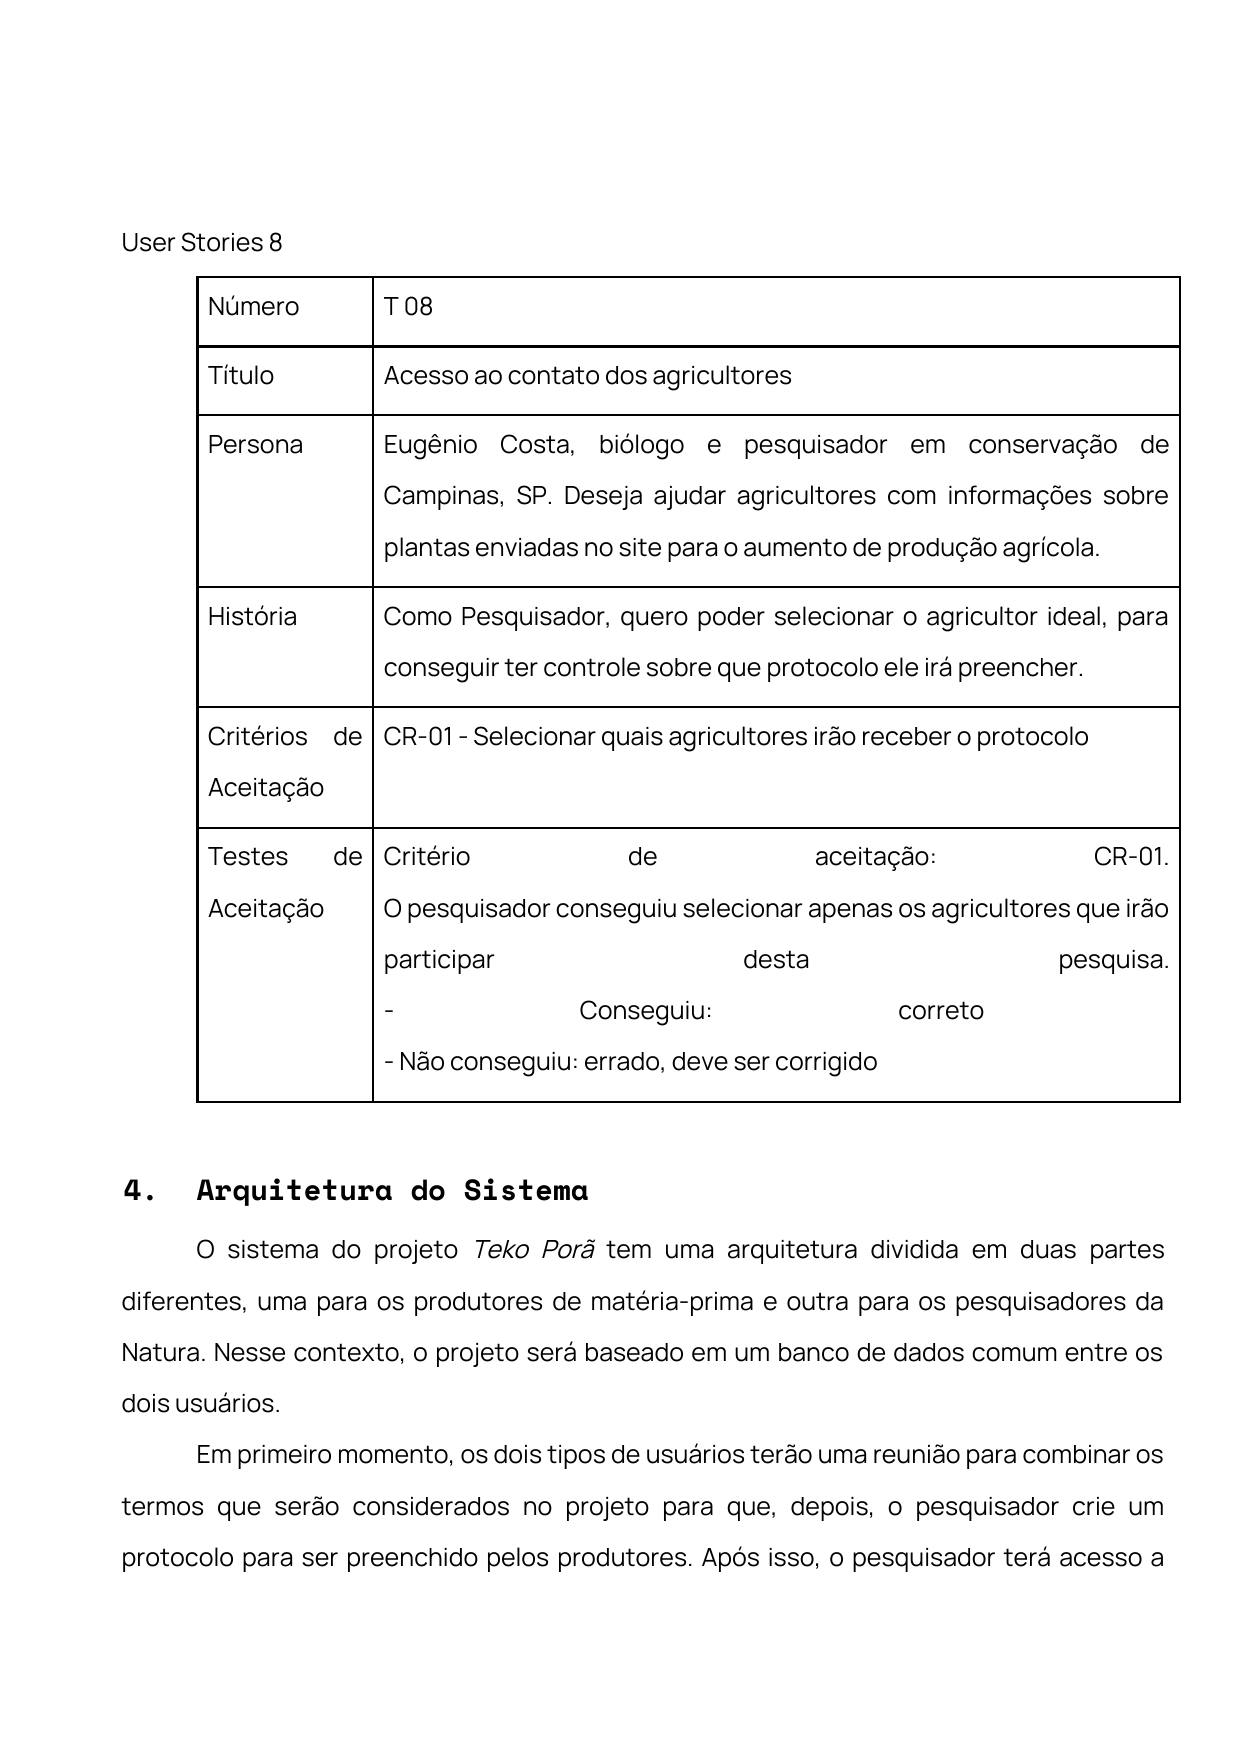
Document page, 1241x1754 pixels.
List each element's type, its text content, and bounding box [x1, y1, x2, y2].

table_cell Testes de Aceitação [199, 829, 372, 1101]
table_cell Critérios de Aceitação [199, 708, 372, 827]
table_cell Persona [199, 416, 372, 586]
subtitle Arquitetura do Sistema [159, 1167, 1165, 1211]
table_cell Como Pesquisador, quero poder selecionar o agricultor ideal, para conseguir ter controle sobre que protocolo ele irá preencher. [374, 588, 1179, 706]
table_cell Critério de aceitação: CR-01. O pesquisador conseguiu selecionar apenas os agricultores que irão participar desta pesquisa. - Conseguiu: correto - Não conseguiu: errado, deve ser corrigido [374, 829, 1179, 1101]
table_cell História [199, 588, 372, 706]
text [121, 1437, 1165, 1574]
text User Stories 8 [121, 225, 1165, 259]
table_header T 08 [374, 278, 1179, 345]
text O sistema do projeto Teko Porã tem uma arquitetura dividida em duas partes diferentes, uma para os produtores de matéria-prima e outra para os pesquisadores da Natura. Nesse contexto, o projeto será baseado em um banco de dados comum entre os dois usuários. [121, 1232, 1165, 1420]
table_header Número [199, 278, 372, 345]
table_cell CR-01 - Selecionar quais agricultores irão receber o protocolo [374, 708, 1179, 827]
table_cell Título [199, 348, 372, 414]
table_cell Eugênio Costa, biólogo e pesquisador em conservação de Campinas, SP. Deseja ajudar agricultores com informações sobre plantas enviadas no site para o aumento de produção agrícola. [374, 416, 1179, 586]
table_cell Acesso ao contato dos agricultores [374, 348, 1179, 414]
